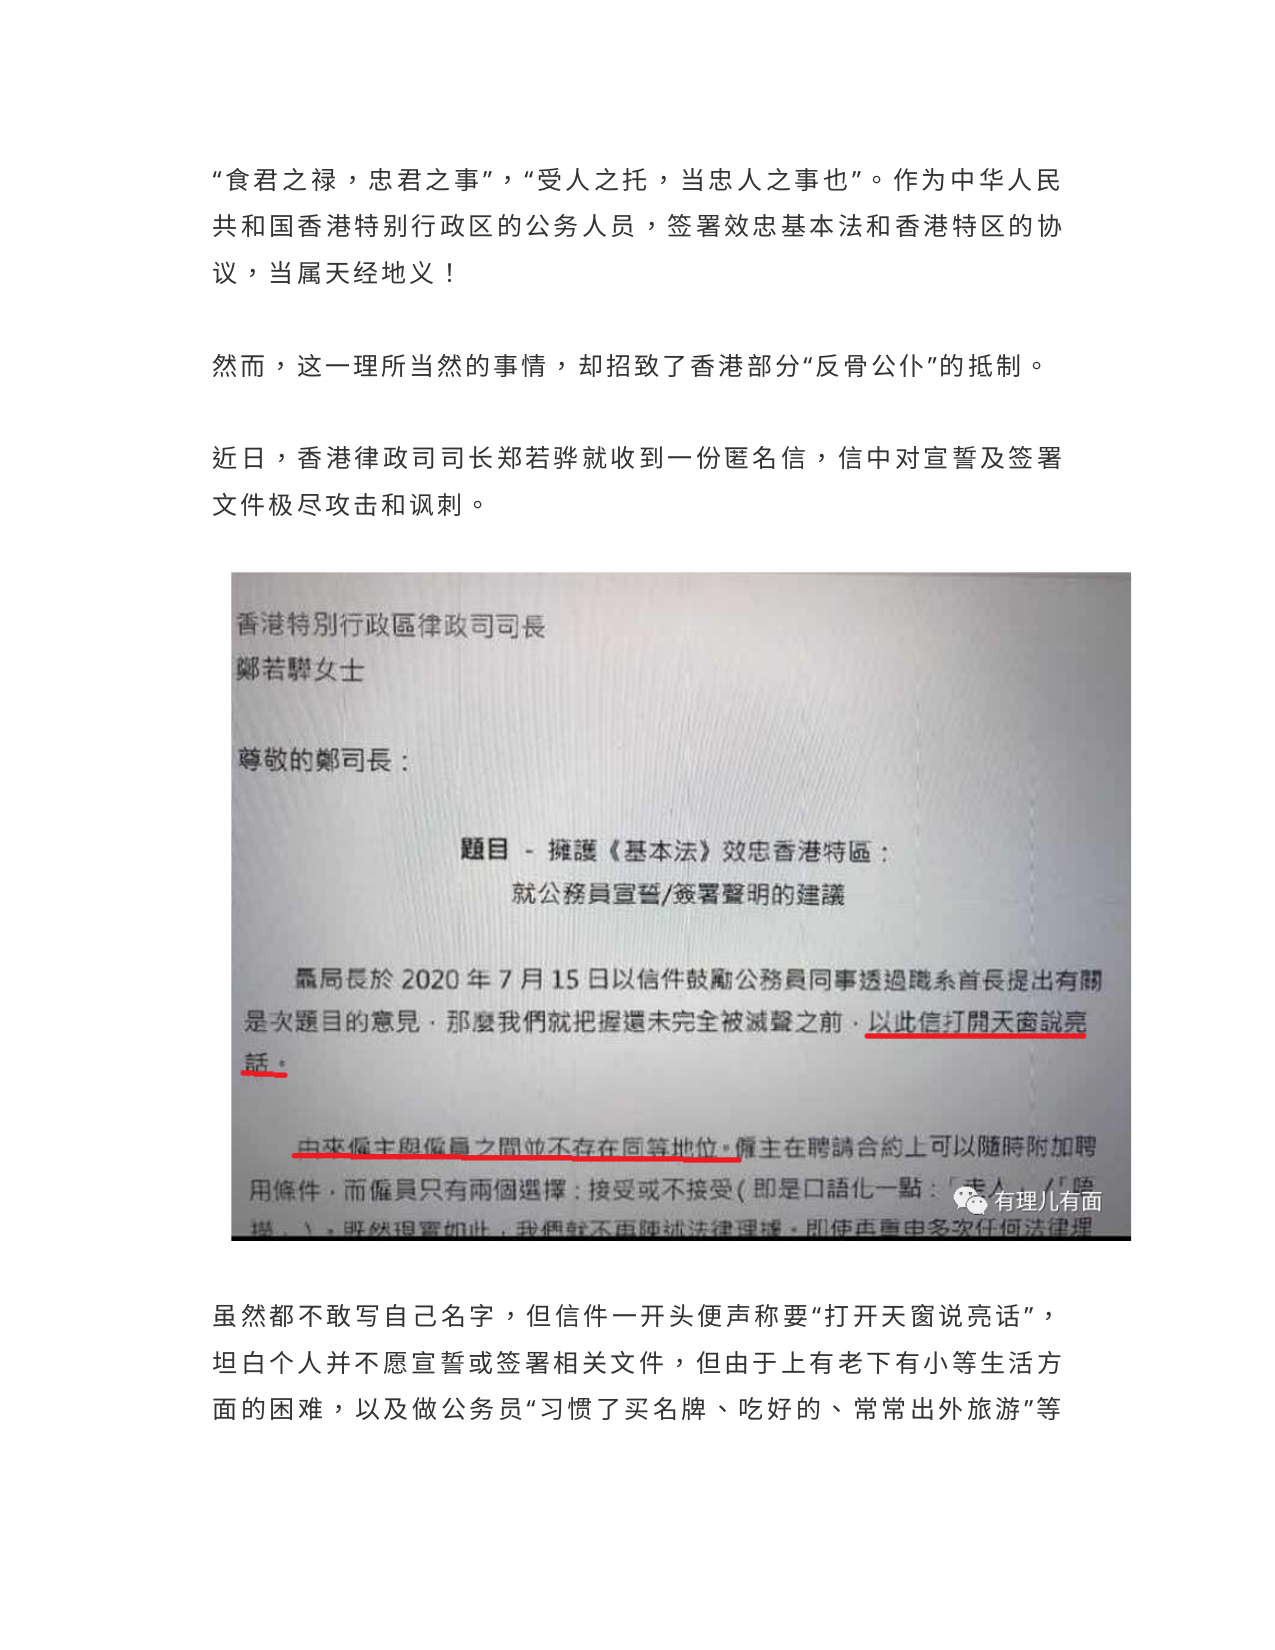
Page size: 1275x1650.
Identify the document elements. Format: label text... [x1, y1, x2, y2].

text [212, 1287, 1062, 1426]
text “食君之禄，忠君之事”，“受人之托，当忠人之事也”。作为中华人民共和国香港特别行政区的公务人员，签署效忠基本法和香港特区的协议，当属天经地义！ [212, 150, 1062, 289]
text 然而，这一理所当然的事情，却招致了香港部分“反骨公仆”的抵制。 [212, 336, 1062, 382]
picture [231, 568, 1132, 1241]
text 近日，香港律政司司长郑若骅就收到一份匿名信，信中对宣誓及签署文件极尽攻击和讽刺。 [212, 429, 1062, 522]
